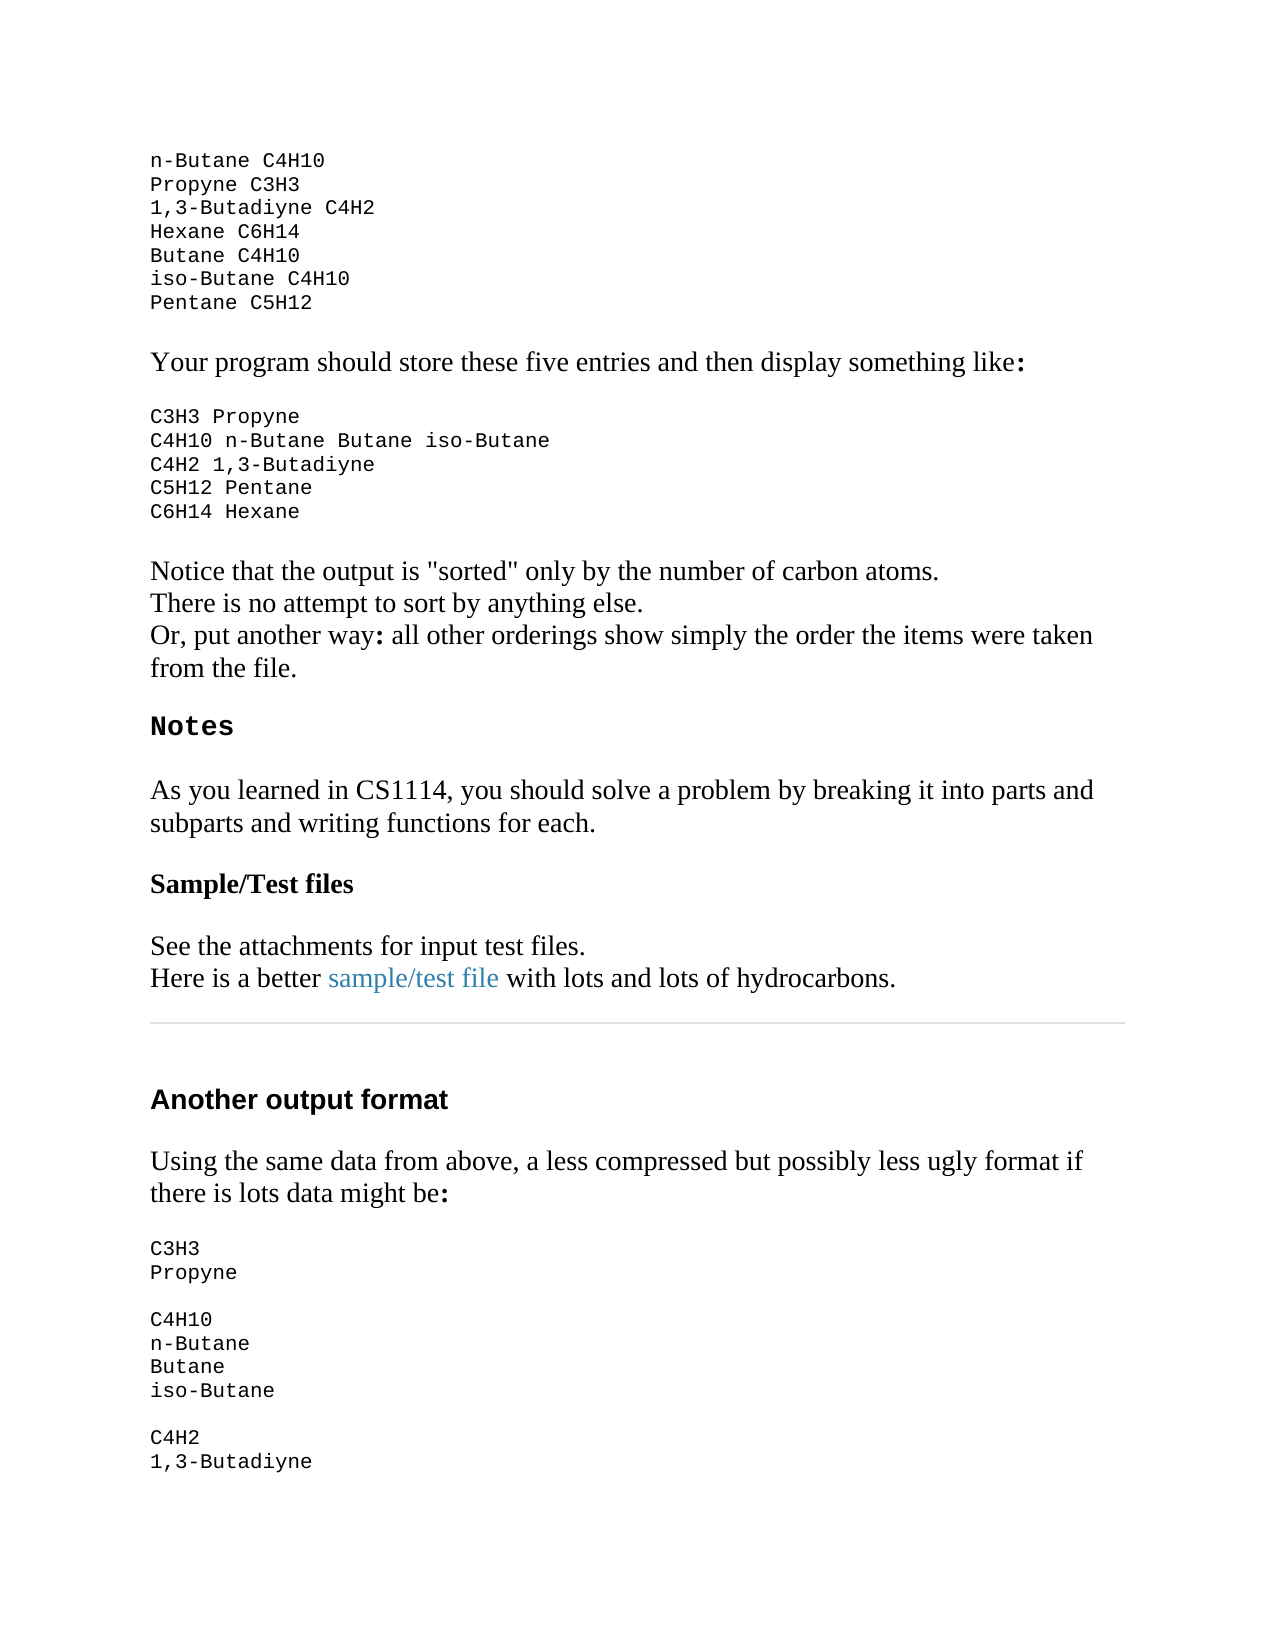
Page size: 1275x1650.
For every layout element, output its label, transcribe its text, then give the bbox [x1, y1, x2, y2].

text C4H2 [150, 1427, 1125, 1451]
text iso-Butane C4H10 [150, 268, 1125, 292]
text Using the same data from above, a less compressed but possibly less ugly format if there is lots data might be: [150, 1144, 1125, 1209]
text Propyne C3H3 [150, 174, 1125, 197]
text Hexane C6H14 [150, 221, 1125, 244]
text Butane [150, 1356, 1125, 1380]
text Your program should store these five entries and then display something like: [150, 345, 1125, 377]
text C3H3 Propyne [150, 406, 1125, 430]
text Another output format [150, 1083, 1125, 1115]
text Notice that the output is "sorted" only by the number of carbon atoms. There is no attempt to sort by anything else. Or, put another way: all other orderings show simply the order the items were taken from the file. [150, 554, 1125, 683]
text 1,3-Butadiyne C4H2 [150, 197, 1125, 221]
text C3H3 [150, 1238, 1125, 1262]
text C4H10 n-Butane Butane iso-Butane [150, 430, 1125, 453]
text C6H14 Hexane [150, 501, 1125, 524]
text Sample/Test files [150, 867, 1125, 900]
text See the attachments for input test files. Here is a better sample/test file with lots and lots of hydrocarbons. [150, 929, 1125, 994]
text Pentane C5H12 [150, 292, 1125, 316]
text C4H10 [150, 1309, 1125, 1333]
text n-Butane C4H10 [150, 150, 1125, 174]
text iso-Butane [150, 1380, 1125, 1404]
text C5H12 Pentane [150, 477, 1125, 501]
text Propyne [150, 1262, 1125, 1285]
text n-Butane [150, 1333, 1125, 1356]
text 1,3-Butadiyne [150, 1451, 1125, 1474]
text Butane C4H10 [150, 244, 1125, 268]
text As you learned in CS1114, you should solve a problem by breaking it into parts and subparts and writing functions for each. [150, 773, 1125, 838]
text C4H2 1,3-Butadiyne [150, 453, 1125, 477]
text Notes [150, 712, 1125, 744]
